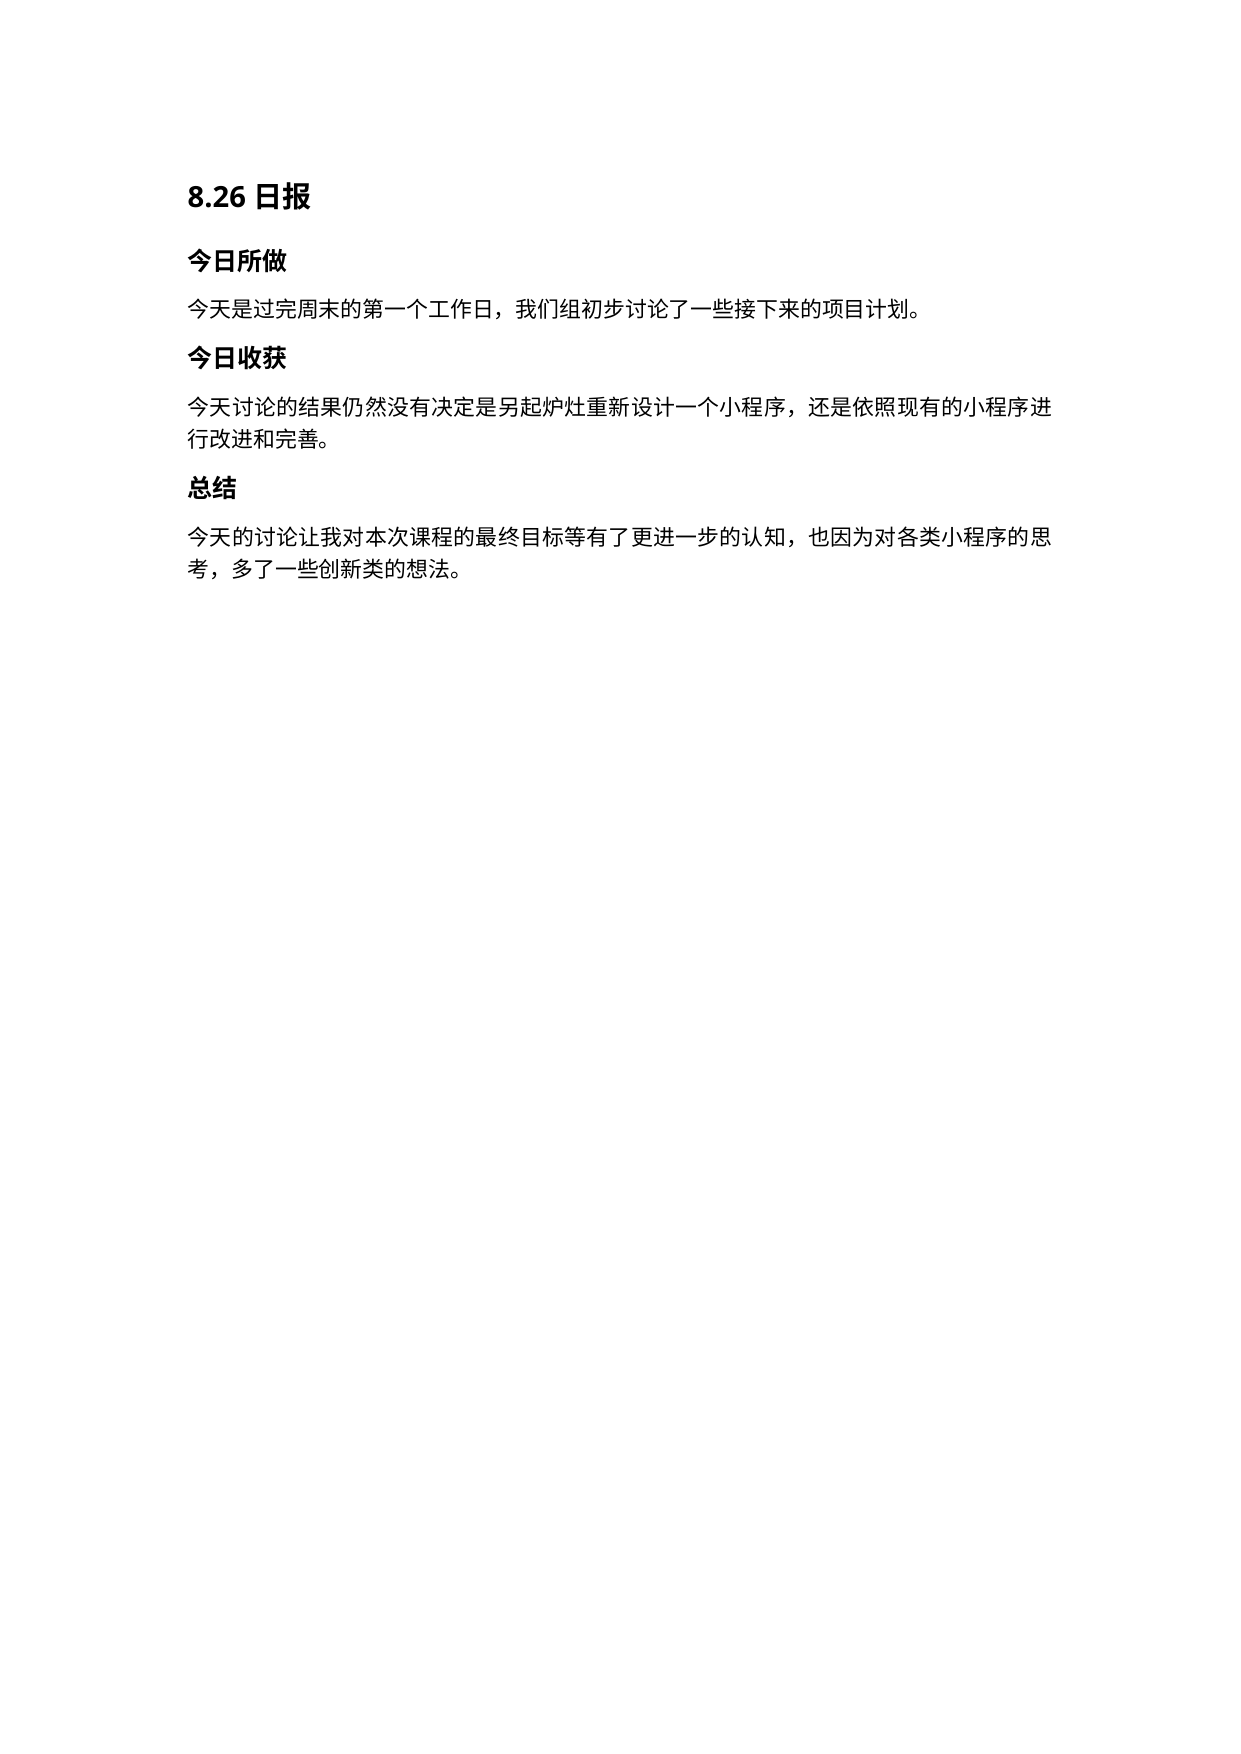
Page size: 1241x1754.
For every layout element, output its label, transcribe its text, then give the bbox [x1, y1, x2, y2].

text 8.26 日报 [187, 162, 1053, 227]
text 今天的讨论让我对本次课程的最终目标等有了更进一步的认知，也因为对各类小程序的思考，多了一些创新类的想法。 [187, 519, 1053, 584]
text 总结 [187, 454, 1053, 519]
text 今天讨论的结果仍然没有决定是另起炉灶重新设计一个小程序，还是依照现有的小程序进行改进和完善。 [187, 389, 1053, 454]
text 今天是过完周末的第一个工作日，我们组初步讨论了一些接下来的项目计划。 [187, 292, 1053, 324]
text 今日收获 [187, 324, 1053, 389]
text 今日所做 [187, 227, 1053, 292]
